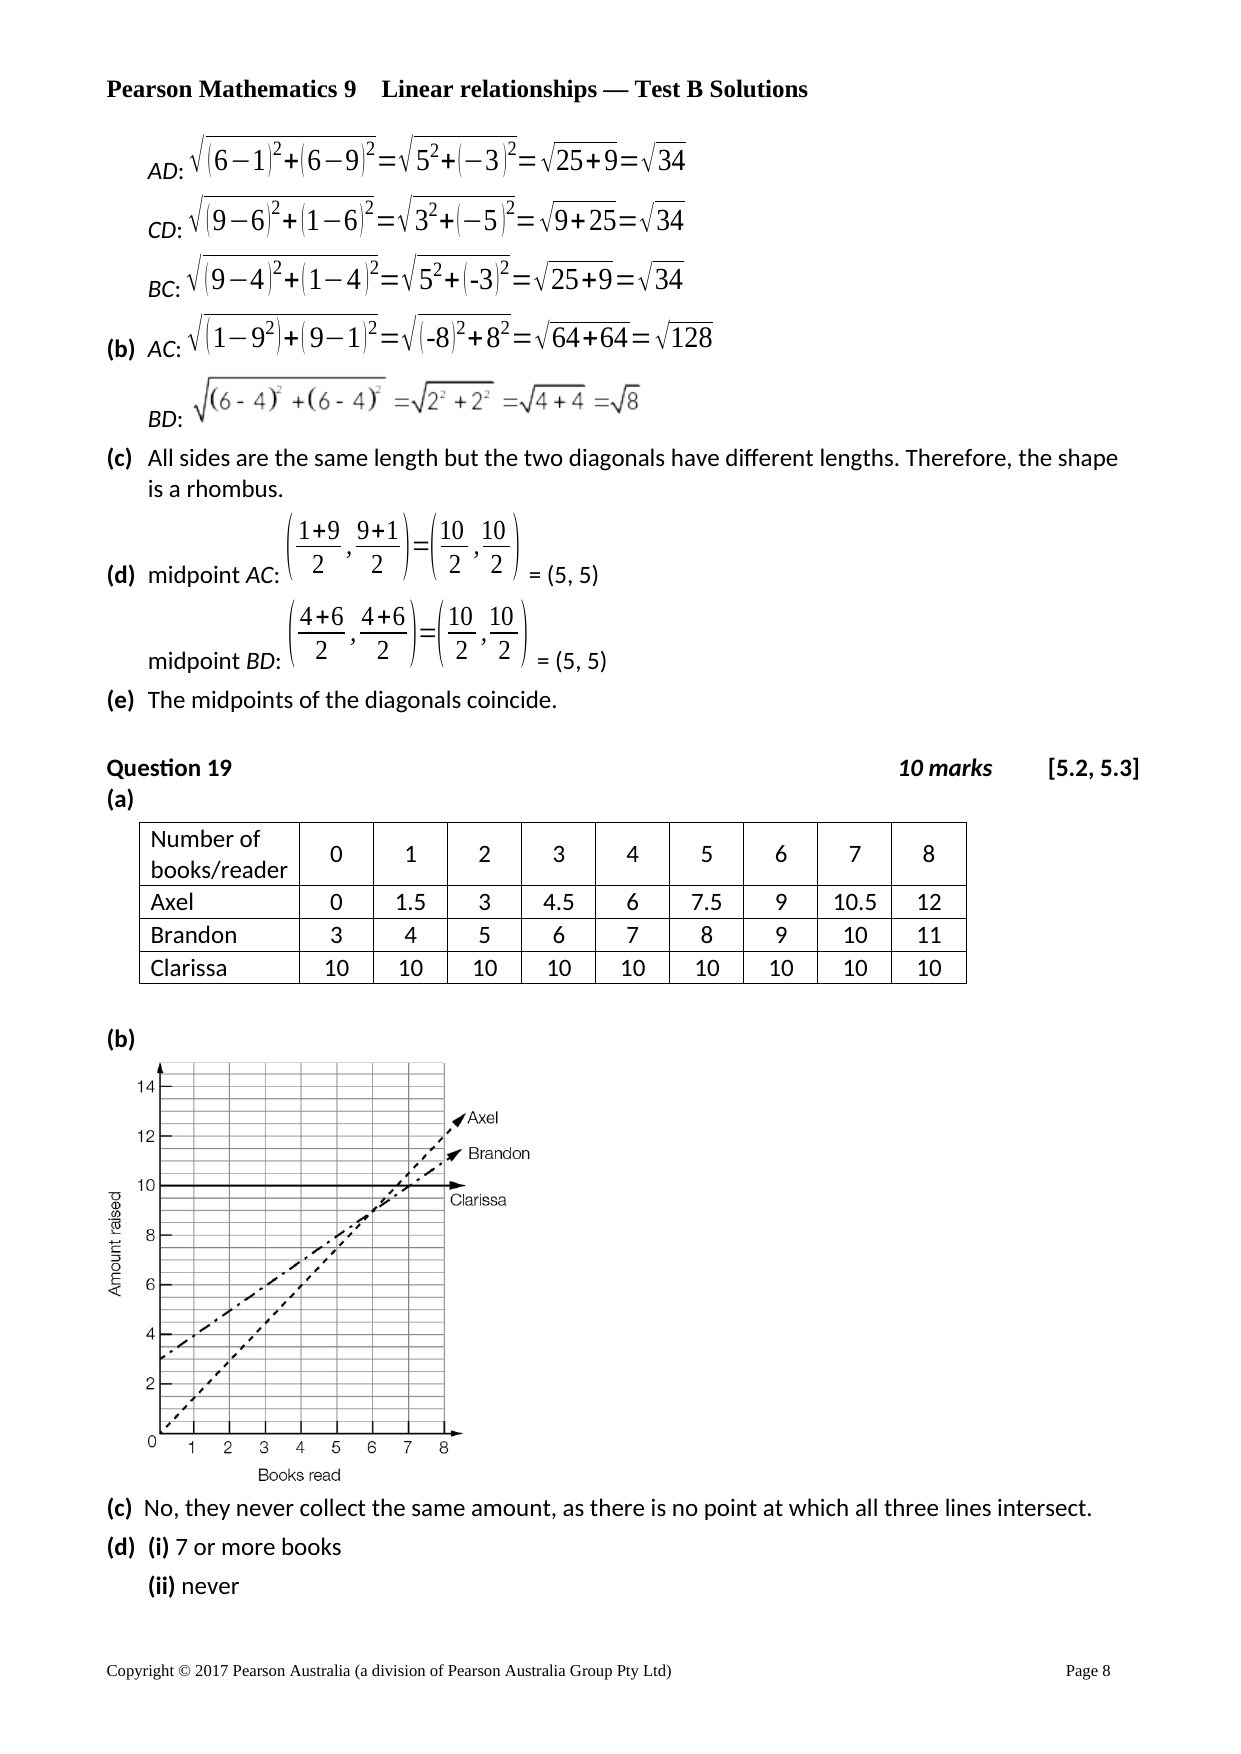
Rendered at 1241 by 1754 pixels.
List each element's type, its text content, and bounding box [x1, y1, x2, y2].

table_cell Brandon [140, 919, 299, 951]
table_cell 10 [892, 952, 966, 983]
text (e) The midpoints of the diagonals coincide. [106, 684, 1134, 715]
table_cell 10 [670, 952, 743, 983]
table_cell 10 [448, 952, 521, 983]
table_cell 10 [300, 952, 373, 983]
picture [106, 1062, 530, 1484]
table_cell 1.5 [374, 886, 447, 918]
table_cell 10 [818, 952, 891, 983]
text BD: [106, 372, 1134, 434]
table_header 5 [670, 823, 743, 885]
text midpoint BD: = (5, 5) [106, 598, 1134, 676]
table_cell Axel [140, 886, 299, 918]
text BC: [106, 253, 1134, 304]
table_cell 12 [892, 886, 966, 918]
table_header 6 [744, 823, 817, 885]
text (d) midpoint AC: = (5, 5) [106, 512, 1134, 589]
table_header 3 [522, 823, 595, 885]
text (b) AC: [106, 312, 1134, 363]
text (ii) never [148, 1570, 1134, 1601]
table_cell 6 [522, 919, 595, 951]
table_cell 3 [300, 919, 373, 951]
table_cell 11 [892, 919, 966, 951]
table_header Number of books/reader [140, 823, 299, 885]
table_cell 10 [374, 952, 447, 983]
table_cell 10.5 [818, 886, 891, 918]
table_cell 10 [818, 919, 891, 951]
table_cell 10 [596, 952, 669, 983]
table_header 0 [300, 823, 373, 885]
table_cell 8 [670, 919, 743, 951]
table_cell 4 [374, 919, 447, 951]
table_cell 7 [596, 919, 669, 951]
table_header 2 [448, 823, 521, 885]
table_header 8 [892, 823, 966, 885]
subtitle Question 19 10 marks [5.2, 5.3] [106, 752, 1134, 783]
table_cell 7.5 [670, 886, 743, 918]
table_cell 9 [744, 886, 817, 918]
text (a) [106, 783, 1134, 813]
table_header 4 [596, 823, 669, 885]
text (c) All sides are the same length but the two diagonals have different lengths. Therefore, the shape is a rhombus. [106, 442, 1134, 503]
table_cell 10 [522, 952, 595, 983]
text CD: [106, 194, 1134, 245]
table_cell Clarissa [140, 952, 299, 983]
table_cell 3 [448, 886, 521, 918]
text AD: [106, 134, 1134, 185]
table_header 1 [374, 823, 447, 885]
text (b) [106, 1023, 1134, 1054]
table_cell 10 [744, 952, 817, 983]
text (c) No, they never collect the same amount, as there is no point at which all three lines intersect. [106, 1492, 1134, 1523]
table_cell 5 [448, 919, 521, 951]
table_header 7 [818, 823, 891, 885]
table_cell 6 [596, 886, 669, 918]
table_cell 0 [300, 886, 373, 918]
table_cell 4.5 [522, 886, 595, 918]
text (d) (i) 7 or more books [106, 1531, 1134, 1562]
table_cell 9 [744, 919, 817, 951]
